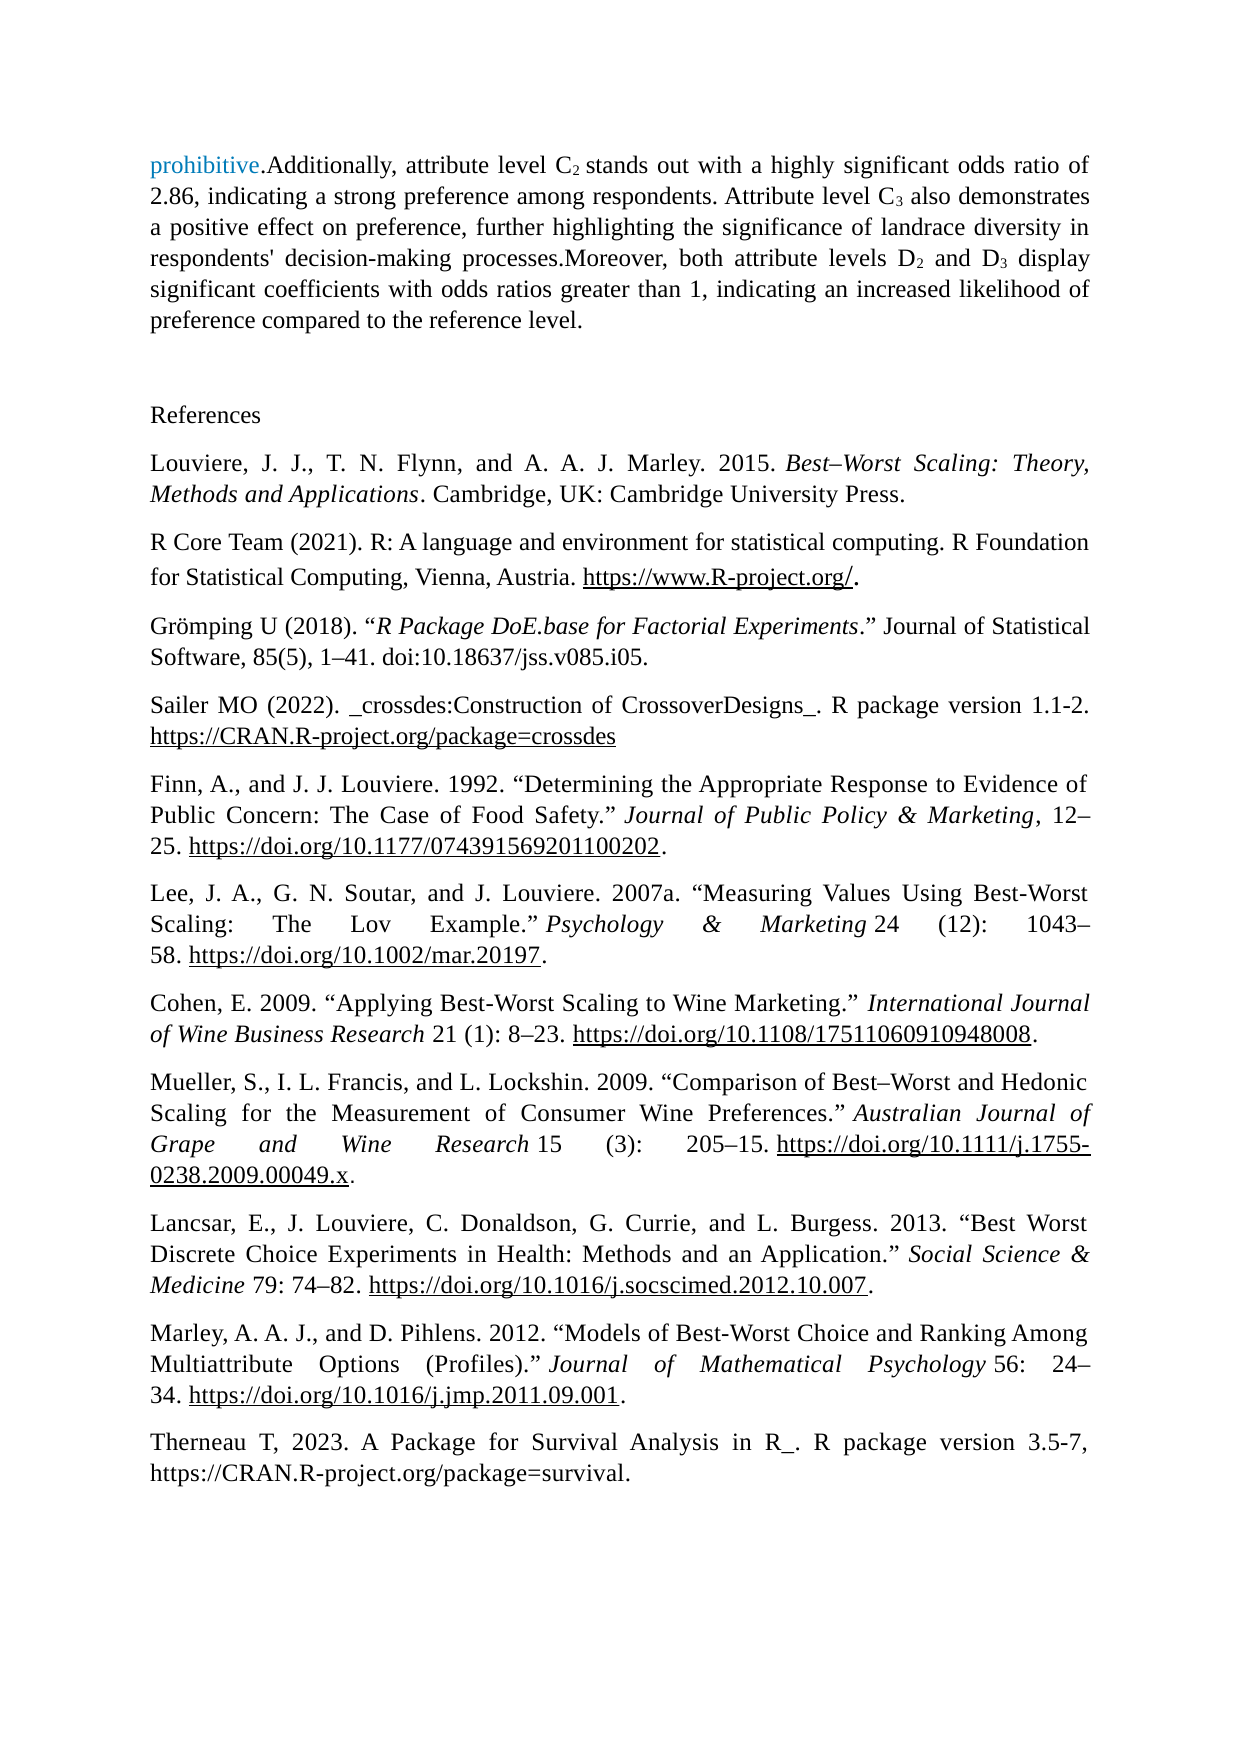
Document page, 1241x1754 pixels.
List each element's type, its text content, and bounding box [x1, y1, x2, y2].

text Finn, A., and J. J. Louviere. 1992. “Determining the Appropriate Response to Evidence of Public Concern: The Case of Food Safety.” Journal of Public Policy & Marketing, 12–25. https://doi.org/10.1177/074391569201100202. [150, 797, 1090, 859]
text Grömping U (2018). “R Package DoE.base for Factorial Experiments.” Journal of Statistical Software, 85(5), 1–41. doi:10.18637/jss.v085.i05. [150, 611, 1090, 671]
text Lee, J. A., G. N. Soutar, and J. Louviere. 2007a. “Measuring Values Using Best-Worst Scaling: The Lov Example.” Psychology & Marketing 24 (12): 1043–58. https://doi.org/10.1002/mar.20197. [150, 938, 1090, 969]
text Therneau T, 2023. A Package for Survival Analysis in R_. R package version 3.5-7, https://CRAN.R-project.org/package=survival. [150, 1456, 1090, 1487]
text R Core Team (2021). R: A language and environment for statistical computing. R Foundation for Statistical Computing, Vienna, Austria. https://www.R-project.org/. [150, 527, 1090, 592]
text Louviere, J. J., T. N. Flynn, and A. A. J. Marley. 2015. Best–Worst Scaling: Theory, Methods and Applications. Cambridge, UK: Cambridge University Press. [150, 477, 1090, 508]
text Mueller, S., I. L. Francis, and L. Lockshin. 2009. “Comparison of Best–Worst and Hedonic Scaling for the Measurement of Consumer Wine Preferences.” Australian Journal of Grape and Wine Research 15 (3): 205–15. https://doi.org/10.1111/j.1755-0238.2009.00049.x. [150, 1127, 1090, 1189]
text Sailer MO (2022). _crossdes:Construction of CrossoverDesigns_. R package version 1.1-2. https://CRAN.R-project.org/package=crossdes [150, 690, 1090, 750]
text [150, 150, 1090, 334]
text References [150, 401, 1090, 429]
text Cohen, E. 2009. “Applying Best-Worst Scaling to Wine Marketing.” International Journal of Wine Business Research 21 (1): 8–23. https://doi.org/10.1108/17511060910948008. [150, 1017, 1090, 1048]
text Marley, A. A. J., and D. Pihlens. 2012. “Models of Best-Worst Choice and Ranking Among Multiattribute Options (Profiles).” Journal of Mathematical Psychology 56: 24–34. https://doi.org/10.1016/j.jmp.2011.09.001. [150, 1377, 1090, 1408]
text Lancsar, E., J. Louviere, C. Donaldson, G. Currie, and L. Burgess. 2013. “Best Worst Discrete Choice Experiments in Health: Methods and an Application.” Social Science & Medicine 79: 74–82. https://doi.org/10.1016/j.socscimed.2012.10.007. [150, 1268, 1090, 1299]
